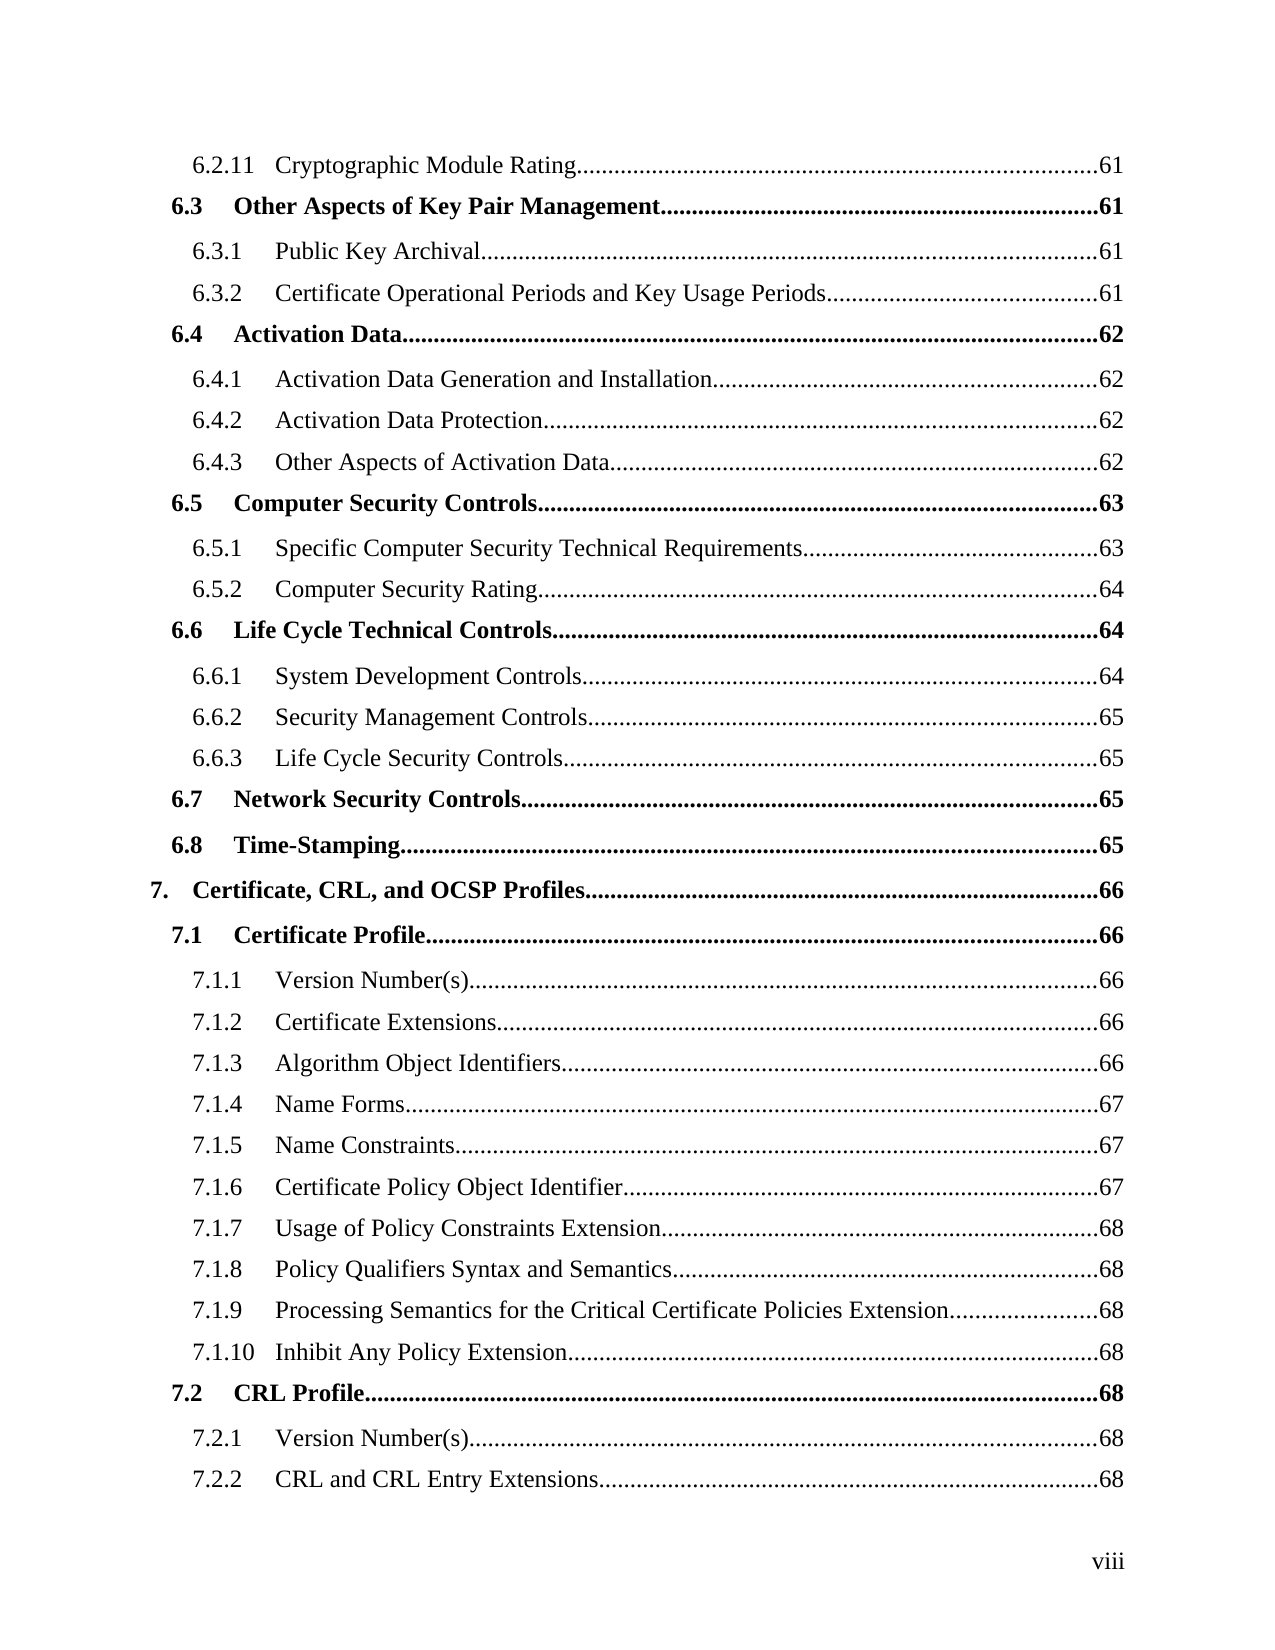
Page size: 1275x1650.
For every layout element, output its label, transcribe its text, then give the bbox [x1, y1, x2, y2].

text 7.1.10 Inhibit Any Policy Extension 68 [192, 1337, 1125, 1365]
text 7.1 Certificate Profile 66 [171, 920, 1125, 949]
text 6.6.2 Security Management Controls 65 [192, 702, 1125, 731]
text 6.3.2 Certificate Operational Periods and Key Usage Periods 61 [192, 278, 1125, 306]
text 7.1.5 Name Constraints 67 [192, 1130, 1125, 1159]
text 7.1.8 Policy Qualifiers Syntax and Semantics 68 [192, 1254, 1125, 1283]
text 6.8 Time-Stamping 65 [171, 830, 1125, 858]
text 6.5.1 Specific Computer Security Technical Requirements 63 [192, 533, 1125, 562]
text 6.2.11 Cryptographic Module Rating 61 [192, 150, 1125, 179]
text 7.1.3 Algorithm Object Identifiers 66 [192, 1048, 1125, 1077]
text 7.1.2 Certificate Extensions 66 [192, 1007, 1125, 1035]
text 6.4 Activation Data 62 [171, 319, 1125, 348]
text 7.1.1 Version Number(s) 66 [192, 965, 1125, 994]
text 7. Certificate, CRL, and OCSP Profiles 66 [150, 875, 1125, 904]
text 7.2.2 CRL and CRL Entry Extensions 68 [192, 1464, 1125, 1493]
text 6.5.2 Computer Security Rating 64 [192, 574, 1125, 603]
text 6.4.2 Activation Data Protection 62 [192, 405, 1125, 434]
text 6.3.1 Public Key Archival 61 [192, 236, 1125, 265]
text 7.1.9 Processing Semantics for the Critical Certificate Policies Extension 68 [192, 1295, 1125, 1324]
text 6.6 Life Cycle Technical Controls 64 [171, 616, 1125, 644]
text 6.7 Network Security Controls 65 [171, 784, 1125, 813]
text 6.6.3 Life Cycle Security Controls 65 [192, 743, 1125, 772]
text 6.6.1 System Development Controls 64 [192, 661, 1125, 689]
text 7.1.7 Usage of Policy Constraints Extension 68 [192, 1213, 1125, 1242]
text 6.3 Other Aspects of Key Pair Management 61 [171, 191, 1125, 220]
text 6.5 Computer Security Controls 63 [171, 488, 1125, 517]
text 7.1.4 Name Forms 67 [192, 1089, 1125, 1118]
text 6.4.3 Other Aspects of Activation Data 62 [192, 447, 1125, 475]
text 7.2.1 Version Number(s) 68 [192, 1423, 1125, 1452]
text 6.4.1 Activation Data Generation and Installation 62 [192, 364, 1125, 393]
text 7.1.6 Certificate Policy Object Identifier 67 [192, 1172, 1125, 1200]
text 7.2 CRL Profile 68 [171, 1378, 1125, 1407]
